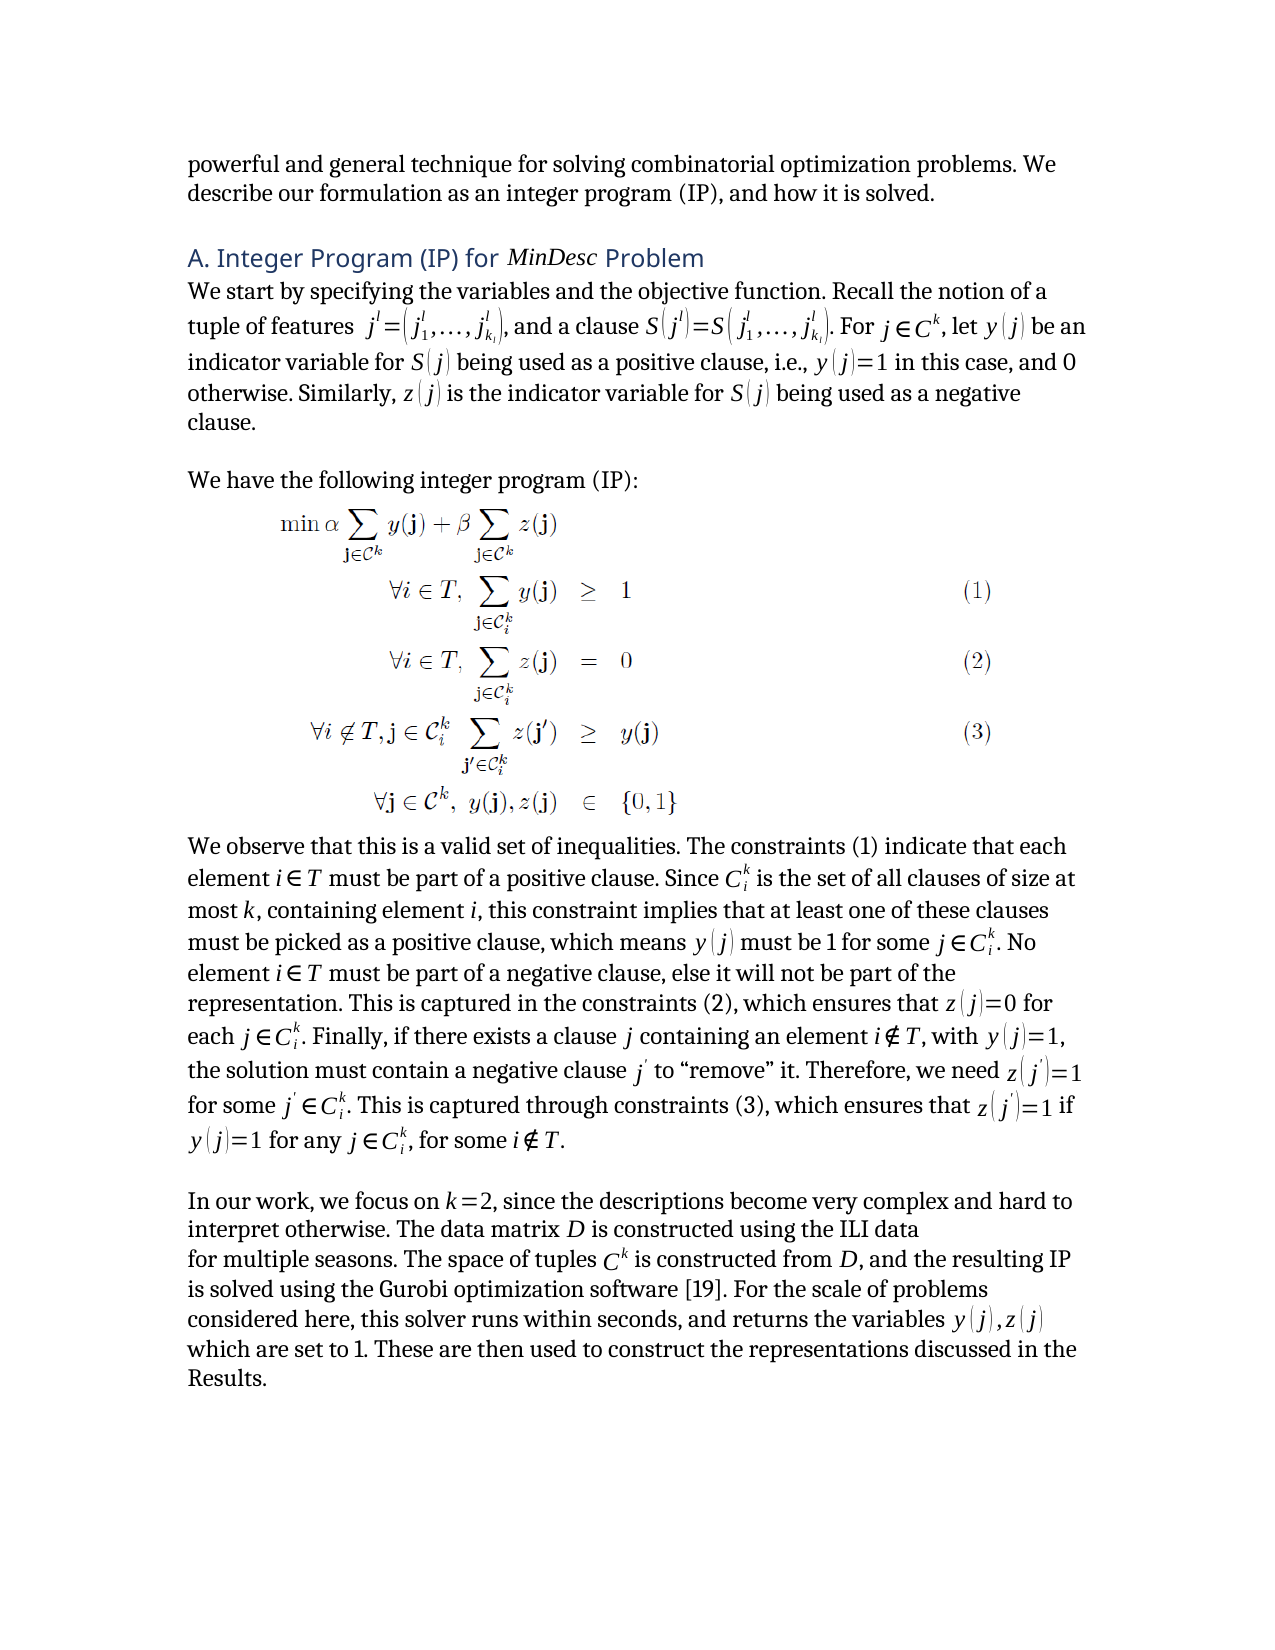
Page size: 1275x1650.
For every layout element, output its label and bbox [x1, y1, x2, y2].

picture [269, 494, 1006, 832]
